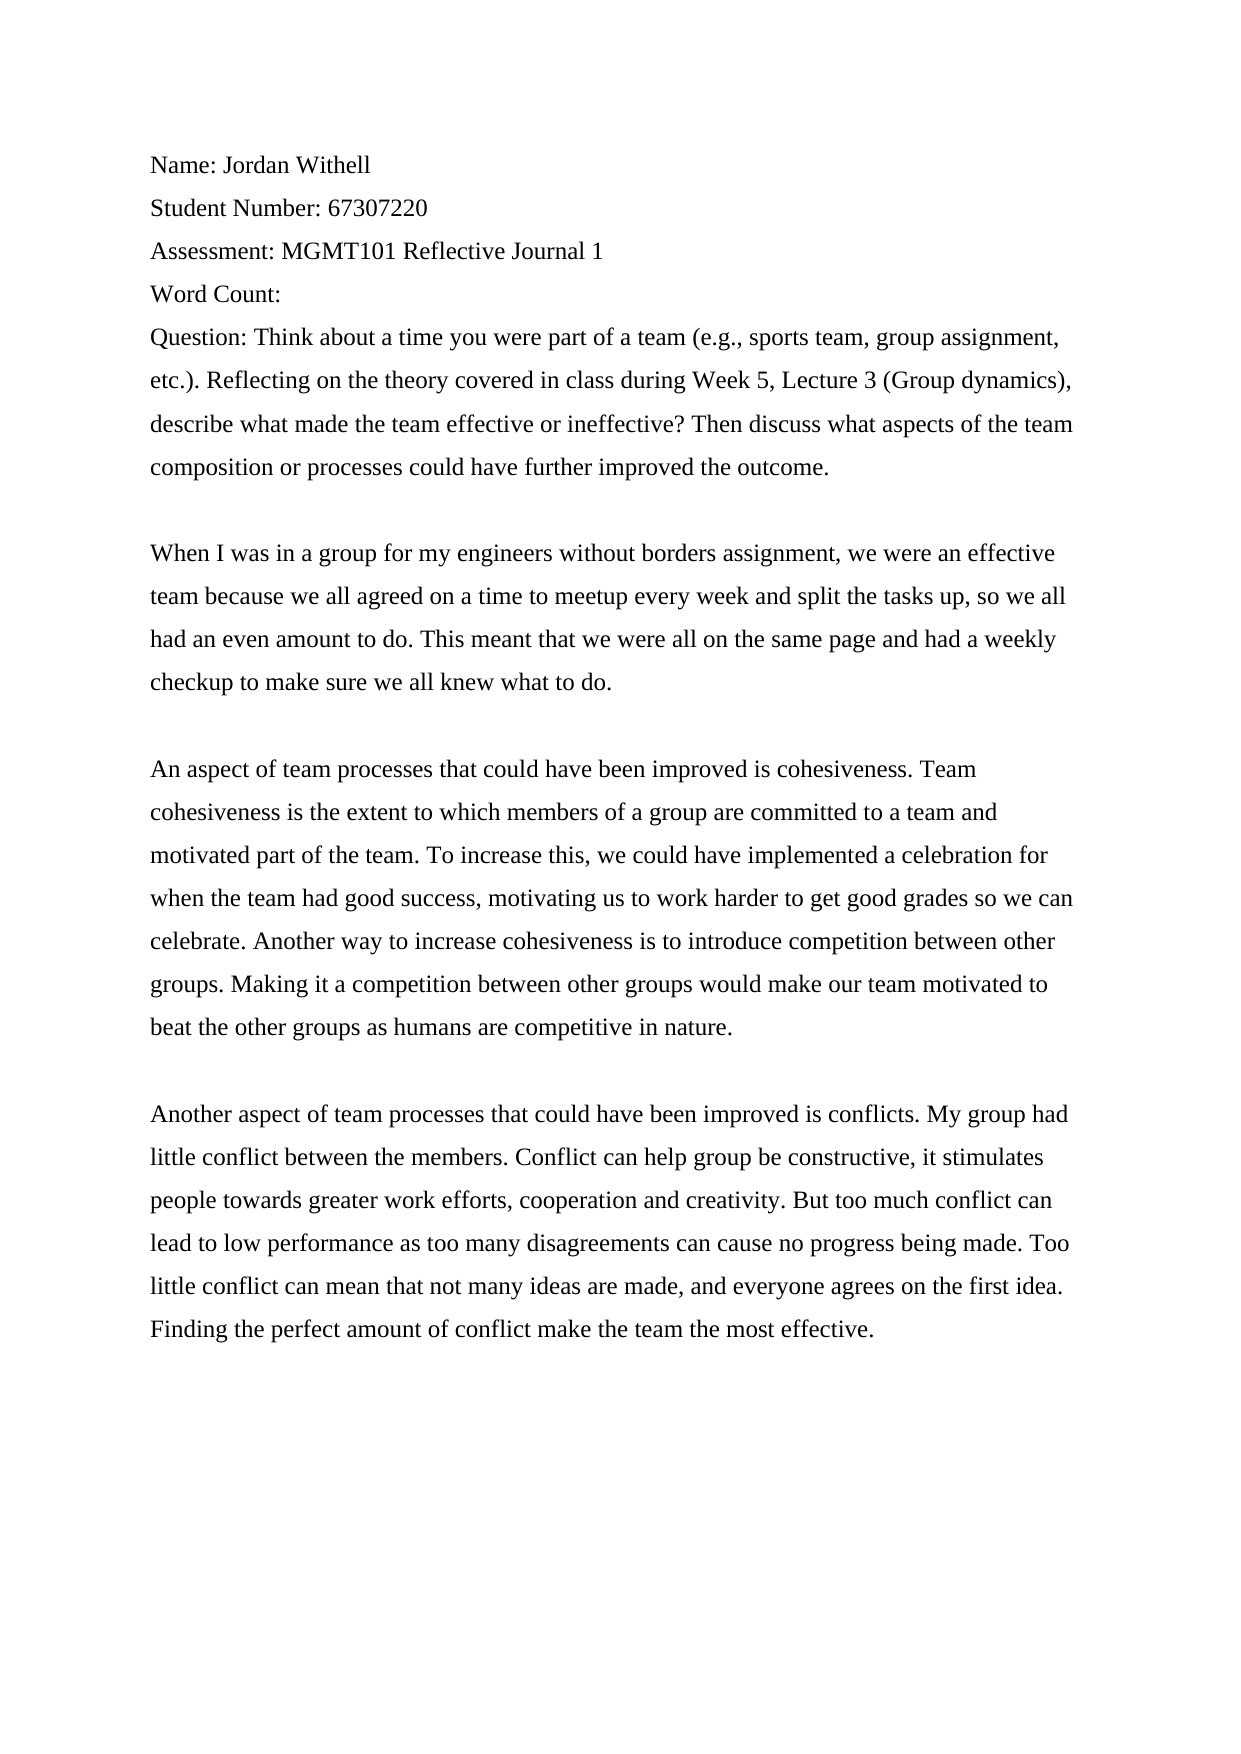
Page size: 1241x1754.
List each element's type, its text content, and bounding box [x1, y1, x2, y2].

text Student Number: 67307220 [150, 193, 1090, 222]
text Another aspect of team processes that could have been improved is conflicts. My group had little conflict between the members. Conflict can help group be constructive, it stimulates people towards greater work efforts, cooperation and creativity. But too much conflict can lead to low performance as too many disagreements can cause no progress being made. Too little conflict can mean that not many ideas are made, and everyone agrees on the first idea. Finding the perfect amount of conflict make the team the most effective. [150, 1099, 1090, 1343]
text When I was in a group for my engineers without borders assignment, we were an effective team because we all agreed on a time to meetup every week and split the tasks up, so we all had an even amount to do. This meant that we were all on the same page and had a weekly checkup to make sure we all knew what to do. [150, 538, 1090, 696]
text Word Count: [150, 279, 1090, 308]
text Name: Jordan Withell [150, 150, 1090, 179]
text Assessment: MGMT101 Reflective Journal 1 [150, 236, 1090, 265]
text An aspect of team processes that could have been improved is cohesiveness. Team cohesiveness is the extent to which members of a group are committed to a team and motivated part of the team. To increase this, we could have implemented a celebration for when the team had good success, motivating us to work harder to get good grades so we can celebrate. Another way to increase cohesiveness is to introduce competition between other groups. Making it a competition between other groups would make our team motivated to beat the other groups as humans are competitive in nature. [150, 754, 1090, 1041]
text Question: Think about a time you were part of a team (e.g., sports team, group assignment, etc.). Reflecting on the theory covered in class during Week 5, Lecture 3 (Group dynamics), describe what made the team effective or ineffective? Then discuss what aspects of the team composition or processes could have further improved the outcome. [150, 322, 1090, 481]
